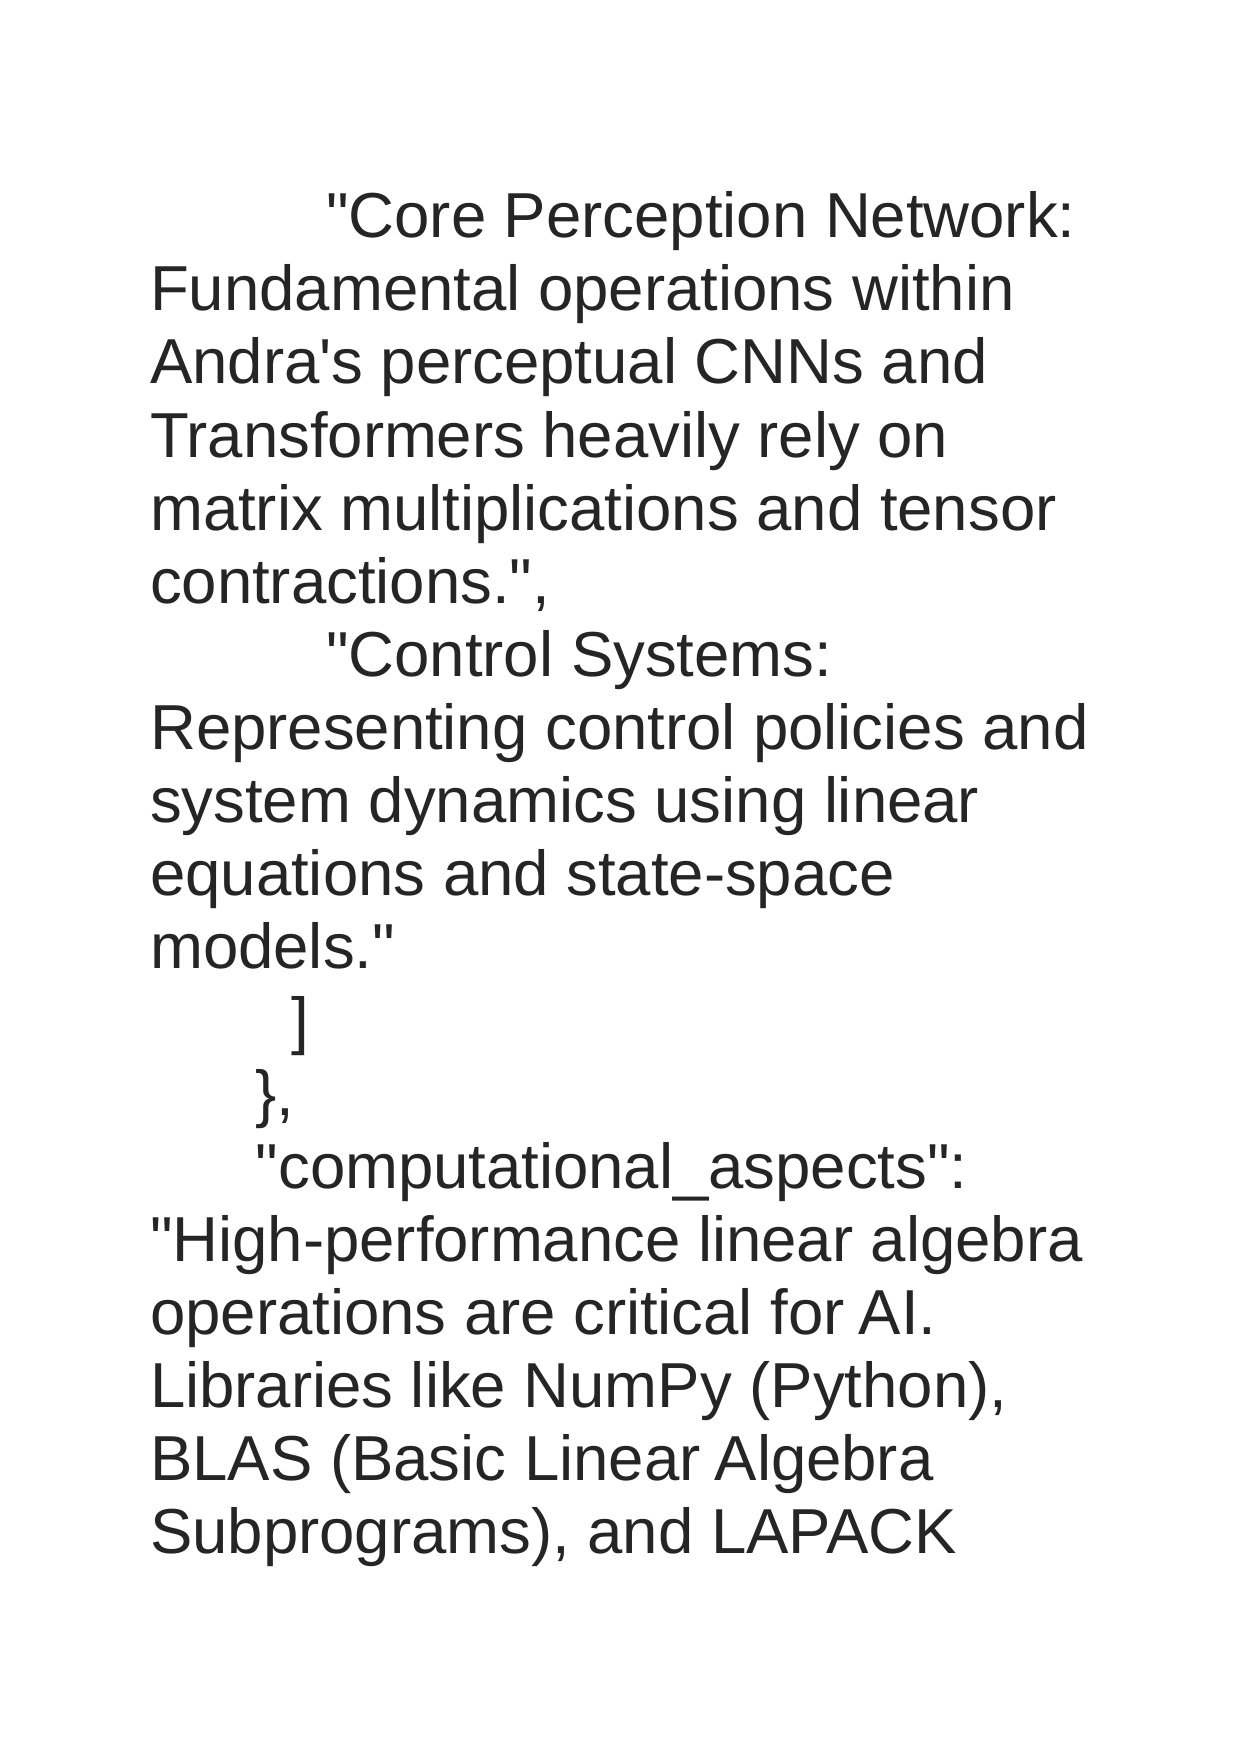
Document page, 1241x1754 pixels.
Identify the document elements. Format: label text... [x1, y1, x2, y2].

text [150, 1135, 1090, 1573]
text ] [150, 988, 1090, 1062]
text "Control Systems: Representing control policies and system dynamics using linear equations and state-space models." [150, 623, 1090, 988]
text }, [150, 1062, 1090, 1135]
text "Core Perception Network: Fundamental operations within Andra's perceptual CNNs and Transformers heavily rely on matrix multiplications and tensor contractions.", [150, 184, 1090, 623]
